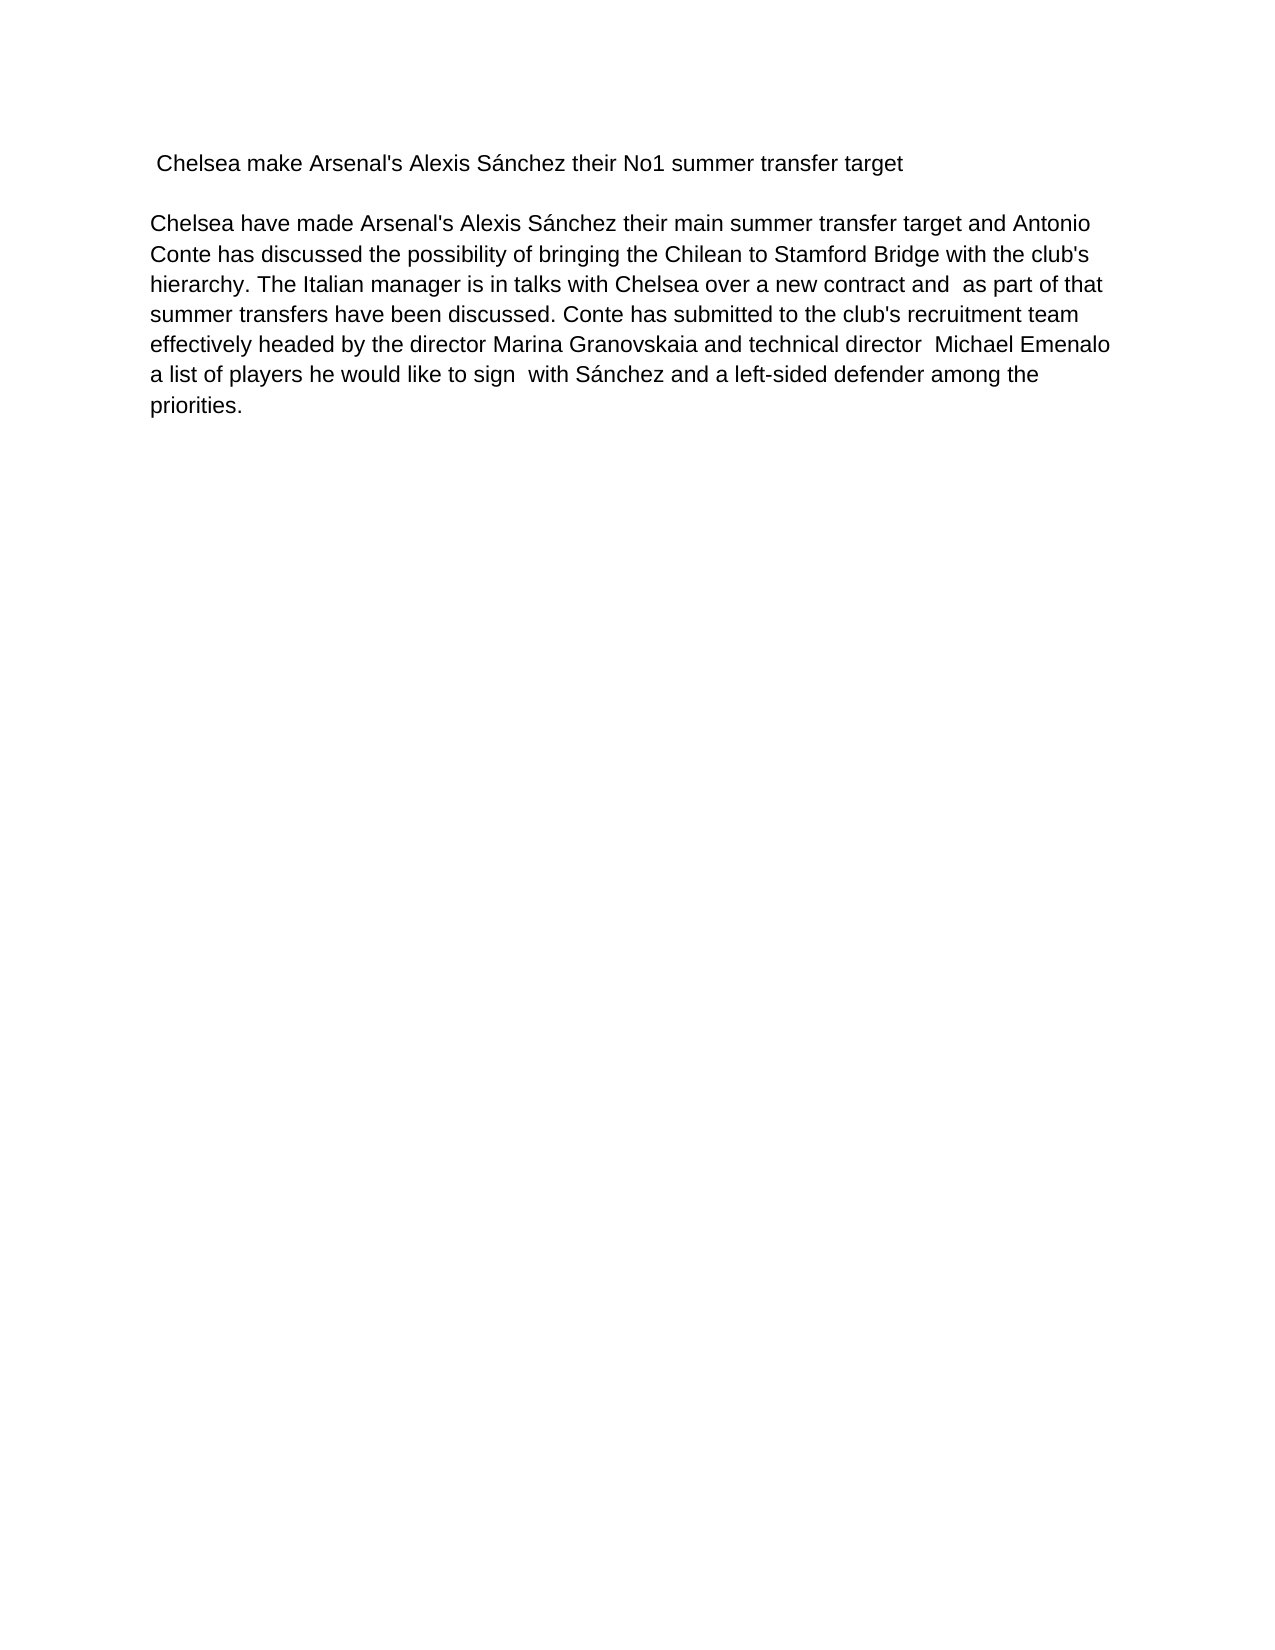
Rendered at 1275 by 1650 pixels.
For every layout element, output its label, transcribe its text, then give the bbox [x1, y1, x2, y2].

text Chelsea have made Arsenal's Alexis Sánchez their main summer transfer target and Antonio Conte has discussed the possibility of bringing the Chilean to Stamford Bridge with the club's hierarchy. The Italian manager is in talks with Chelsea over a new contract and as part of that summer transfers have been discussed. Conte has submitted to the club's recruitment team effectively headed by the director Marina Granovskaia and technical director Michael Emenalo a list of players he would like to sign with Sánchez and a left-sided defender among the priorities. [150, 210, 1125, 418]
text Chelsea make Arsenal's Alexis Sánchez their No1 summer transfer target [150, 150, 1125, 176]
